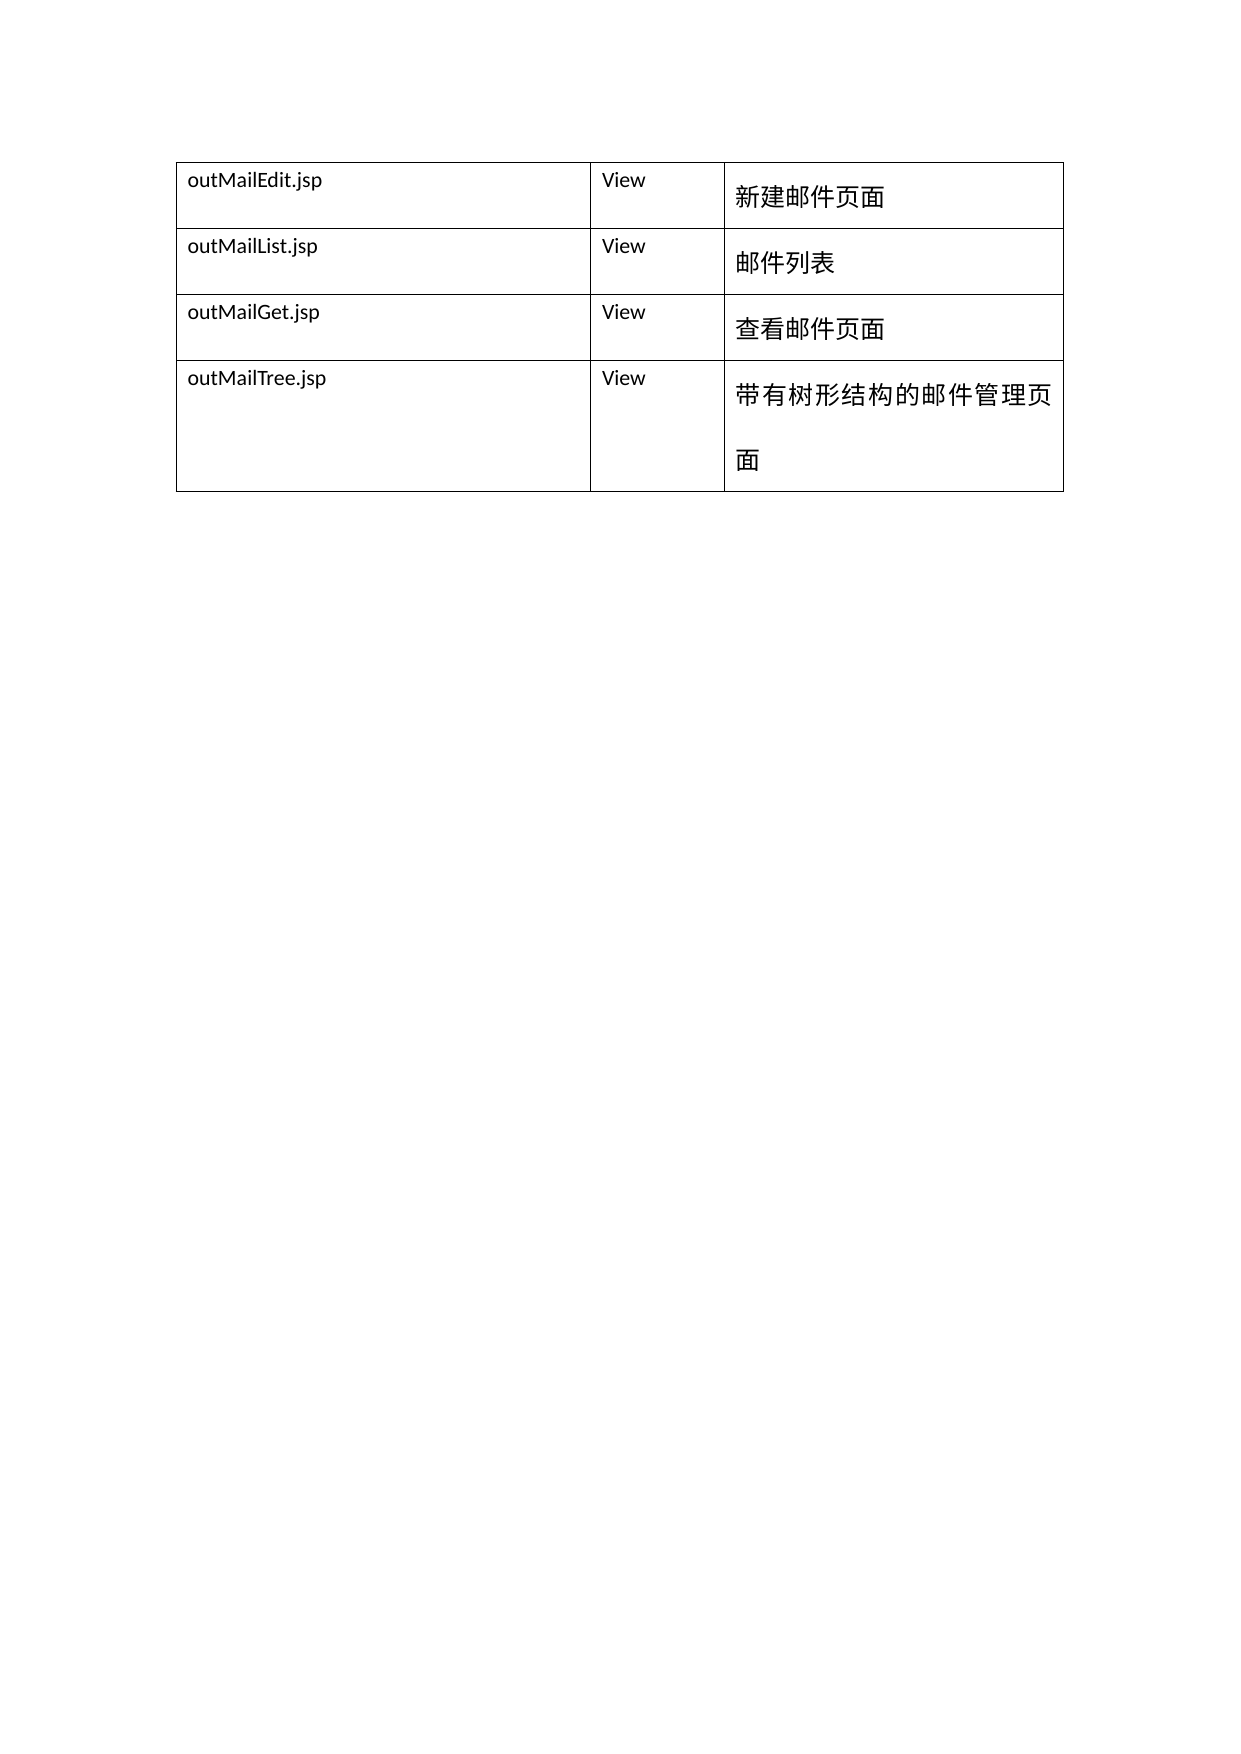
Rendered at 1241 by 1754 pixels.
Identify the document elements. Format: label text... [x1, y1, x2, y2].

table_cell View [591, 295, 724, 360]
table_cell View [591, 361, 724, 491]
table_cell outMailGet.jsp [177, 295, 590, 360]
table_cell View [591, 229, 724, 294]
table_cell outMailTree.jsp [177, 361, 590, 491]
table_cell 带有树形结构的邮件管理页面 [725, 361, 1063, 491]
table_cell 新建邮件页面 [725, 163, 1063, 228]
table_cell outMailList.jsp [177, 229, 590, 294]
table_cell outMailEdit.jsp [177, 163, 590, 228]
table_cell 查看邮件页面 [725, 295, 1063, 360]
table_cell View [591, 163, 724, 228]
table_cell 邮件列表 [725, 229, 1063, 294]
